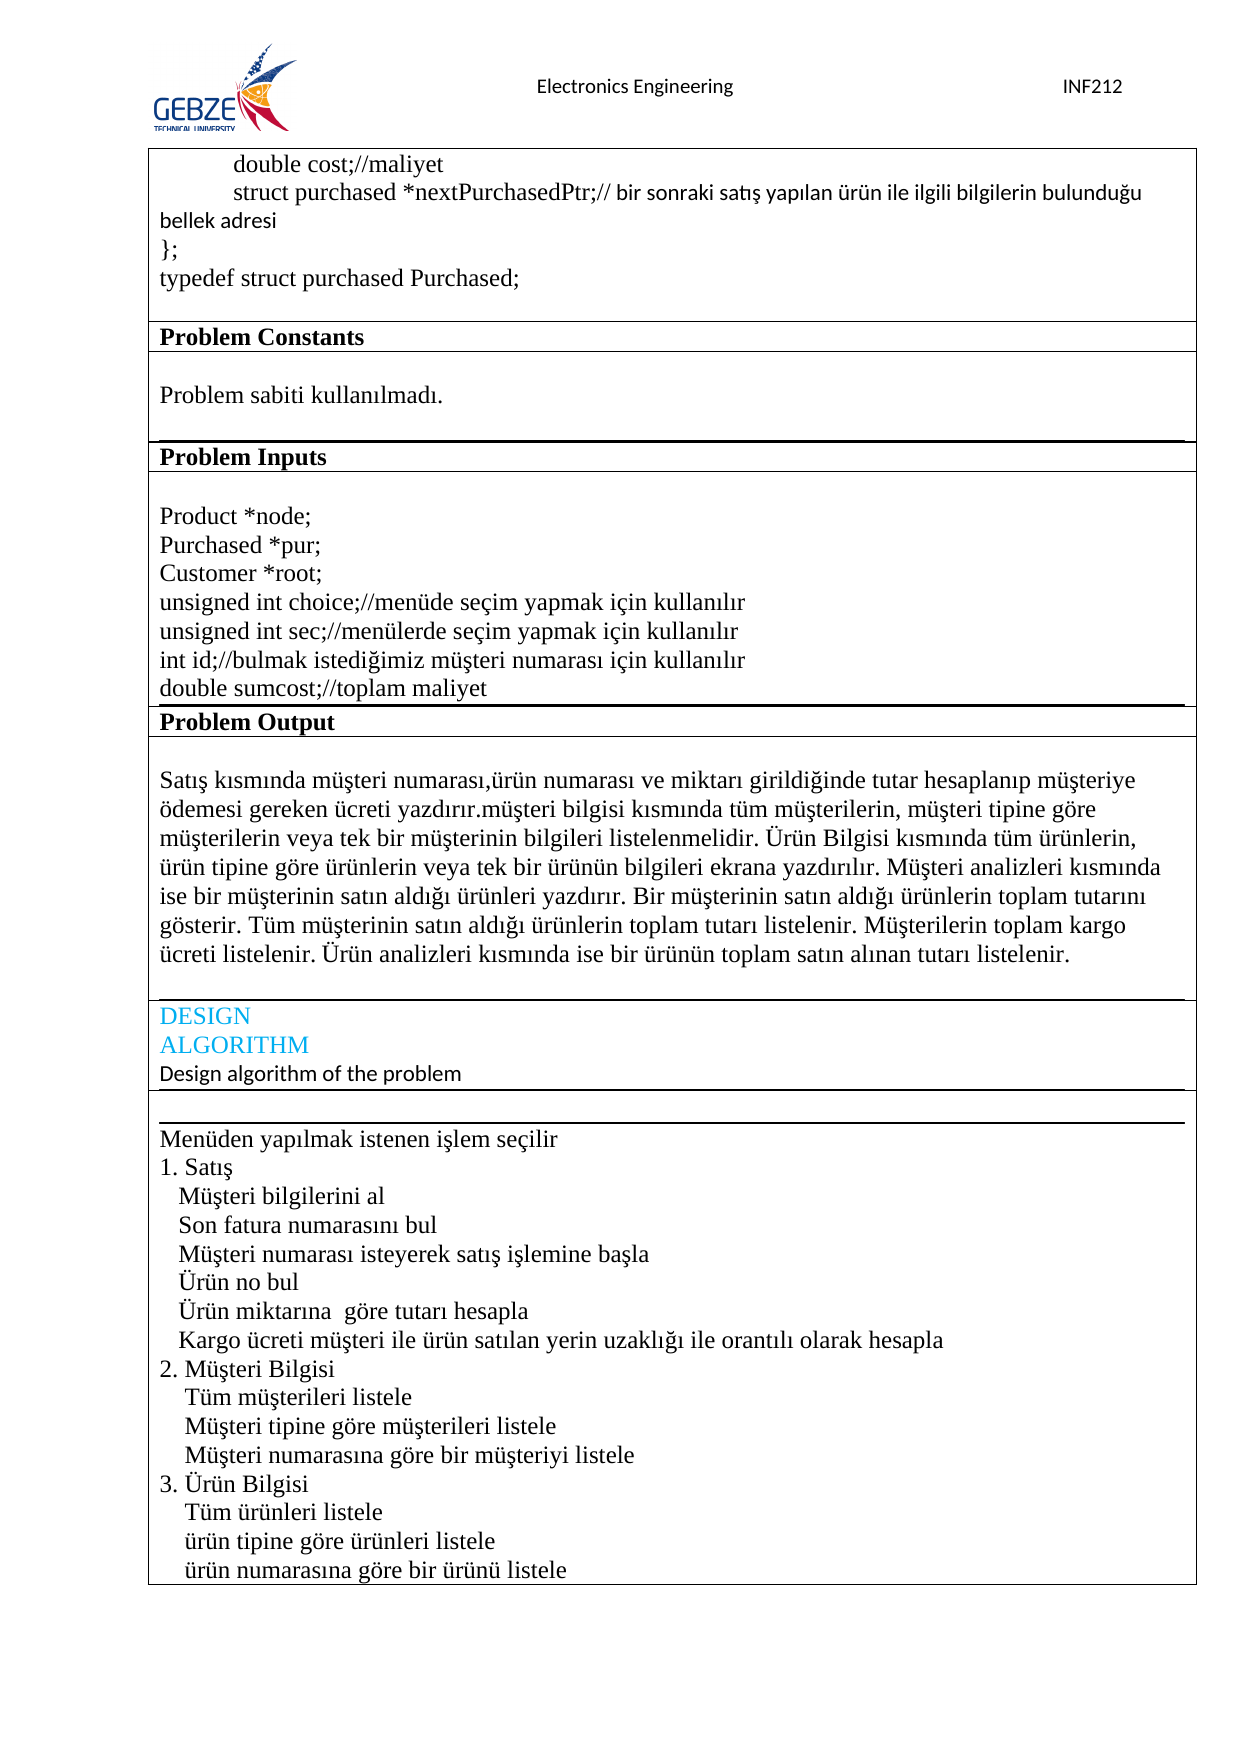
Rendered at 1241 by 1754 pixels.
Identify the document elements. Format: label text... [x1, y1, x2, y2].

table_cell Satış kısmında müşteri numarası,ürün numarası ve miktarı girildiğinde tutar hesaplanıp müşteriye ödemesi gereken ücreti yazdırır.müşteri bilgisi kısmında tüm müşterilerin, müşteri tipine göre müşterilerin veya tek bir müşterinin bilgileri listelenmelidir. Ürün Bilgisi kısmında tüm ürünlerin, ürün tipine göre ürünlerin veya tek bir ürünün bilgileri ekrana yazdırılır. Müşteri analizleri kısmında ise bir müşterinin satın aldığı ürünleri yazdırır. Bir müşterinin satın aldığı ürünlerin toplam tutarını gösterir. Tüm müşterinin satın aldığı ürünlerin toplam tutarı listelenir. Müşterilerin toplam kargo ücreti listelenir. Ürün analizleri kısmında ise bir ürünün toplam satın alınan tutarı listelenir. [149, 737, 1196, 1000]
picture [147, 42, 168, 135]
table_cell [149, 1091, 1196, 1584]
table_cell DESIGN ALGORITHM Design algorithm of the problem [149, 1001, 1196, 1090]
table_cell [149, 149, 1196, 321]
table_cell Problem Constants [149, 322, 1196, 351]
table_cell Problem Inputs [149, 443, 1196, 471]
table_cell Product *node; Purchased *pur; Customer *root; unsigned int choice;//menüde seçim yapmak için kullanılır unsigned int sec;//menülerde seçim yapmak için kullanılır int id;//bulmak istediğimiz müşteri numarası için kullanılır double sumcost;//toplam maliyet [149, 472, 1196, 706]
table_cell Problem Output [149, 707, 1196, 736]
table_cell Problem sabiti kullanılmadı. [149, 352, 1196, 441]
